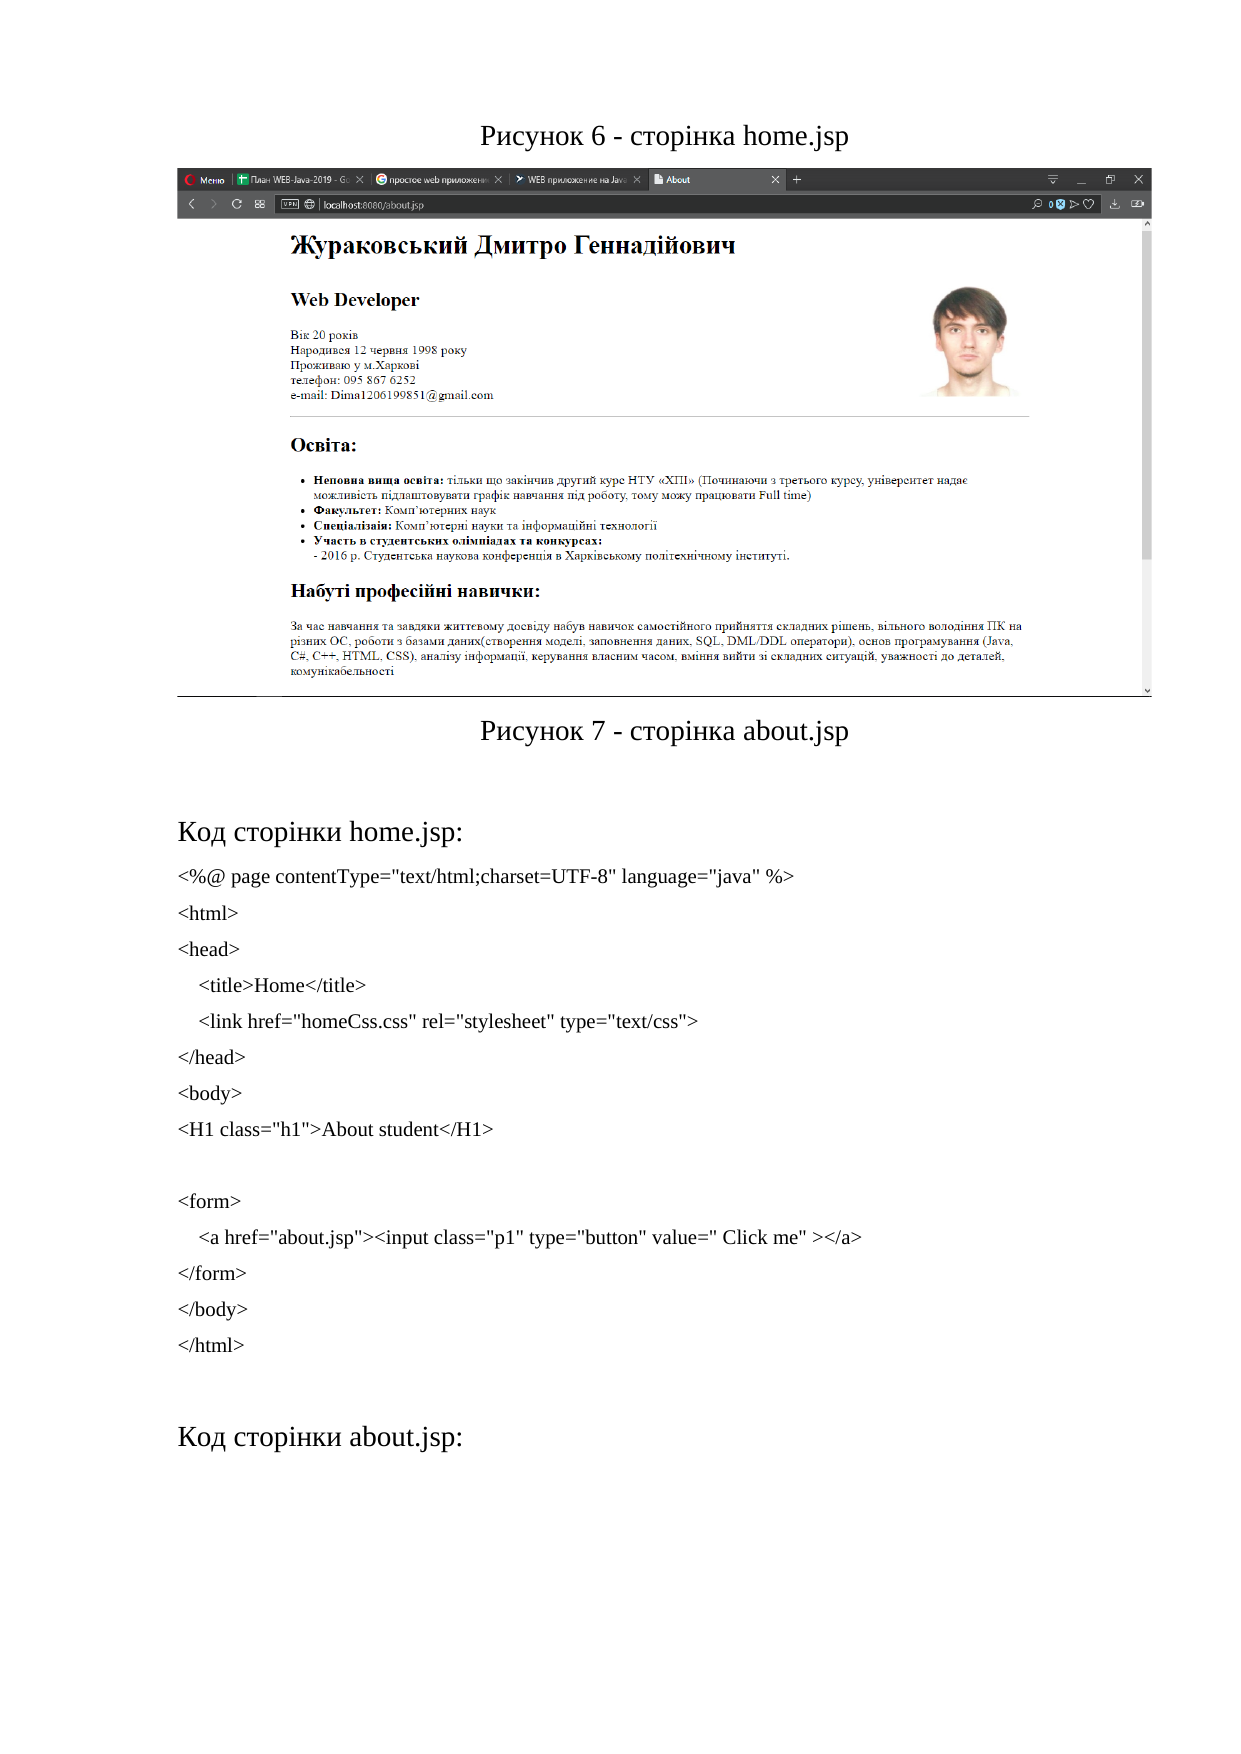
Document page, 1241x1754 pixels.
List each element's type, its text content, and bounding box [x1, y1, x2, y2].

text Код сторінки home.jsp: [177, 814, 1152, 848]
text <head> [177, 937, 1152, 961]
text <html> [177, 901, 1152, 924]
text </form> [177, 1261, 1152, 1285]
text Рисунок 7 - сторінка about.jsp [177, 713, 1152, 747]
text <title>Home</title> [177, 973, 1152, 997]
text </body> [177, 1297, 1152, 1321]
text <H1 class="h1">About student</H1> [177, 1117, 1152, 1141]
text Рисунок 6 - сторінка home.jsp [177, 118, 1152, 152]
text Код сторінки about.jsp: [177, 1419, 1152, 1453]
text <body> [177, 1081, 1152, 1105]
text <form> [177, 1189, 1152, 1213]
text <link href="homeCss.css" rel="stylesheet" type="text/css"> [177, 1009, 1152, 1033]
text </html> [177, 1333, 1152, 1357]
text <a href="about.jsp"><input class="p1" type="button" value=" Click me" ></a> [177, 1225, 1152, 1249]
text </head> [177, 1045, 1152, 1069]
text <%@ page contentType="text/html;charset=UTF-8" language="java" %> [177, 864, 1152, 888]
picture [177, 168, 1152, 697]
